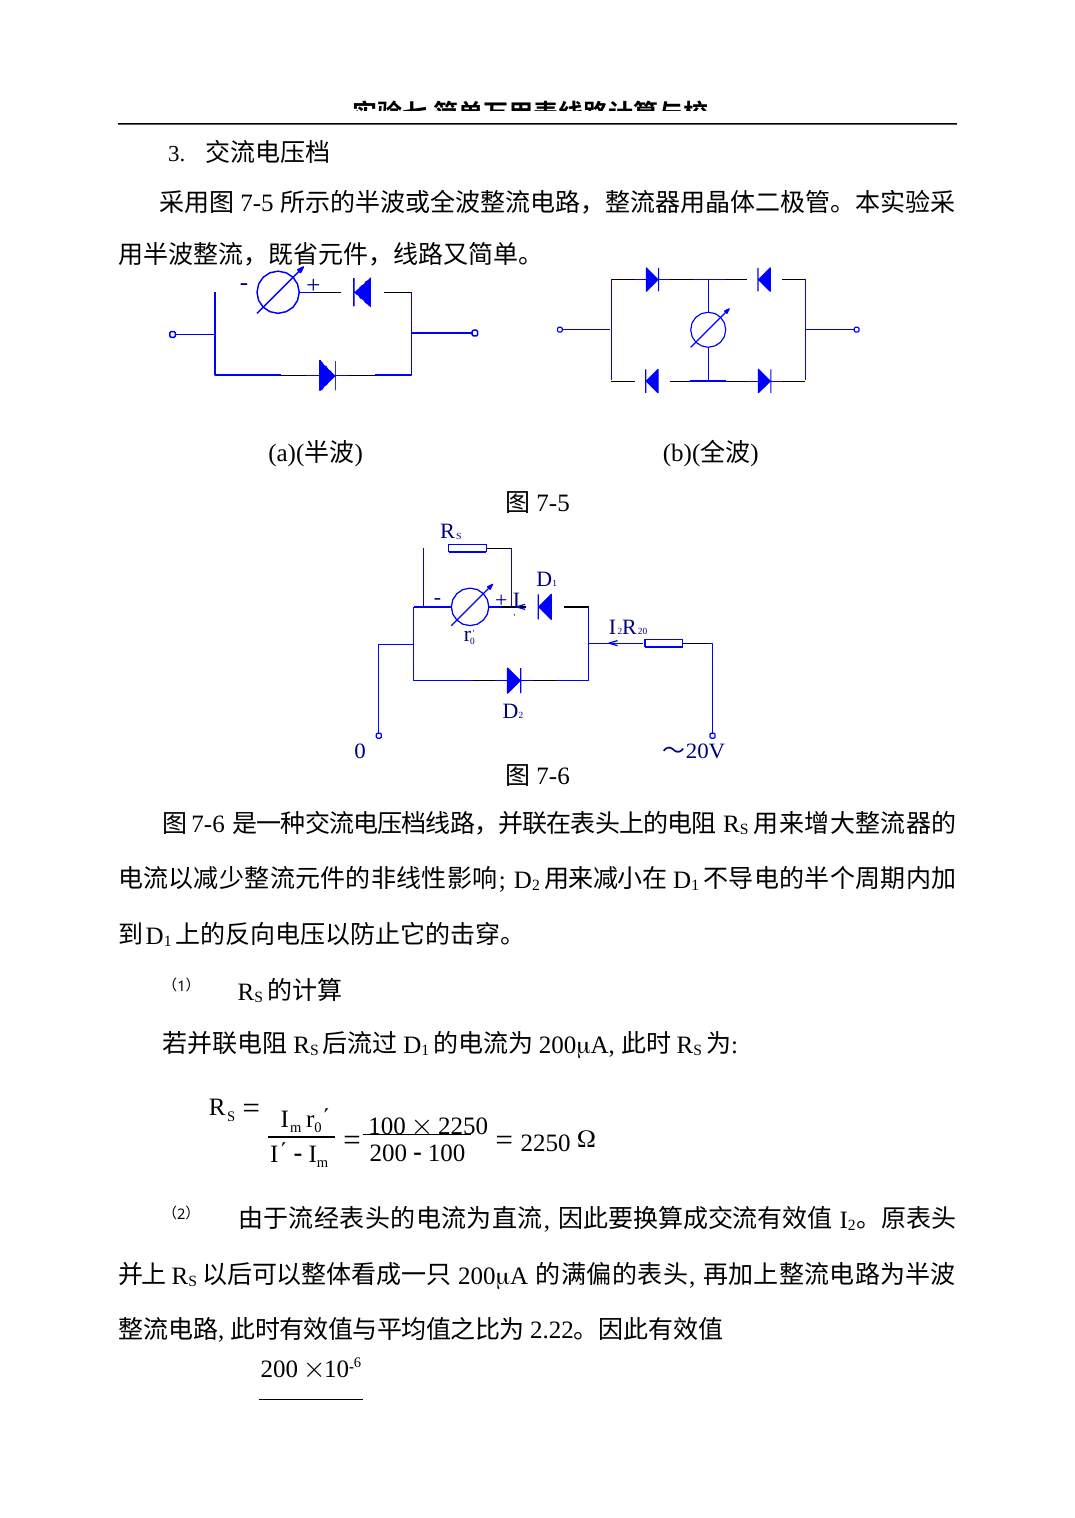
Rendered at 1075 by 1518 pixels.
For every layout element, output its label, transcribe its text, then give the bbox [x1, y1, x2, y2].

text RS  [96, 1092, 261, 1124]
text 200  100 [369, 1141, 1043, 1166]
text I  Im [270, 1138, 330, 1171]
list RS 的计算 [162, 971, 1043, 1010]
text 采用图 7-5 所示的半波或全波整流电路，整流器用晶体二极管。本实验采用半波整流，既省元件，线路又简单。 [118, 182, 963, 271]
list 由于流经表头的电流为直流, 因此要换算成交流有效值 I2。原表头并上 RS 以后可以整体看成一只 200A 的满偏的表头, 再加上整流电路为半波整流电路, 此时有效值与平均值之比为 2.22。因此有效值 [118, 1199, 957, 1345]
text RS [96, 518, 805, 543]
text 0 ～20V [96, 738, 983, 763]
text 若并联电阻 RS 后流过 D1 的电流为 200A, 此时 RS 为: [162, 1023, 1043, 1063]
text (a)(半波) (b)(全波) [96, 432, 931, 468]
list 交流电压档 [168, 132, 1043, 168]
text  100  2250  2250  [342, 1108, 1043, 1141]
text 图 7-6 [96, 763, 979, 790]
picture [319, 360, 336, 391]
text 图 7-6 是一种交流电压档线路，并联在表头上的电阻 RS 用来增大整流器的电流以减少整流元件的非线性影响; D2 用来减小在 D1 不导电的半个周期内加到 D1 上的反向电压以防止它的击穿。 [118, 803, 957, 954]
text 200 106 [260, 1365, 1043, 1381]
picture [353, 277, 371, 307]
text Im r0 [280, 1104, 330, 1136]
text 图 7-5 [96, 482, 979, 518]
